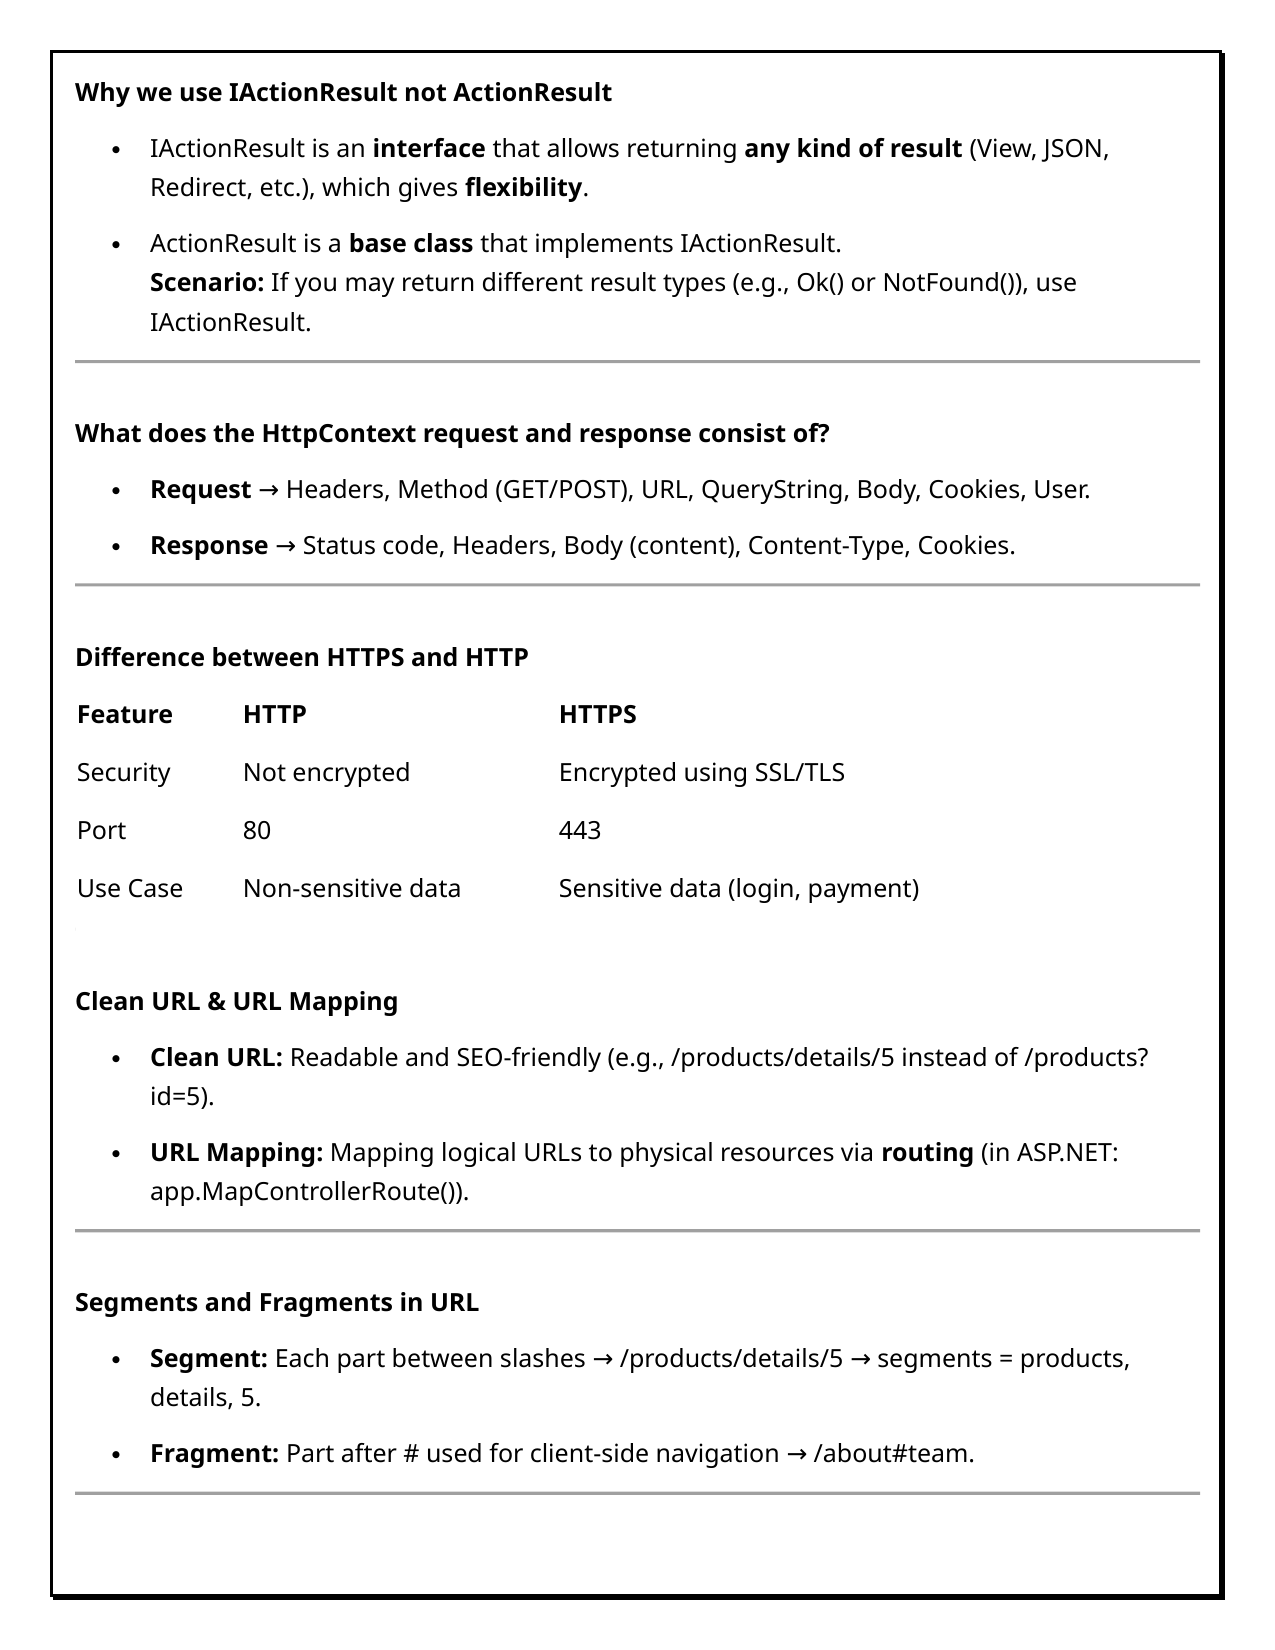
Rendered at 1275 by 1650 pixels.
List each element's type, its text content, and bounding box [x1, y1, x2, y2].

table_cell 80 [241, 811, 557, 869]
text Clean URL & URL Mapping [75, 983, 1197, 1017]
list ActionResult is a base class that implements IActionResult. Scenario: If you may return different result types (e.g., Ok() or NotFound()), use IActionResult. [112, 226, 1197, 338]
table_cell Port [75, 811, 241, 869]
text Difference between HTTPS and HTTP [75, 639, 1197, 673]
list URL Mapping: Mapping logical URLs to physical resources via routing (in ASP.NET: app.MapControllerRoute()). [112, 1134, 1197, 1207]
table_cell Security [75, 753, 241, 811]
text Segments and Fragments in URL [75, 1285, 1197, 1319]
list Segment: Each part between slashes → /products/details/5 → segments = products, details, 5. [112, 1341, 1197, 1414]
table_cell Not encrypted [241, 753, 557, 811]
list Clean URL: Readable and SEO-friendly (e.g., /products/details/5 instead of /products?id=5). [112, 1039, 1197, 1112]
text Why we use IActionResult not ActionResult [75, 75, 1197, 109]
text What does the HttpContext request and response consist of? [75, 416, 1197, 450]
list Request → Headers, Method (GET/POST), URL, QueryString, Body, Cookies, User. [112, 472, 1197, 506]
table_cell Sensitive data (login, payment) [557, 869, 1069, 927]
table_cell Encrypted using SSL/TLS [557, 753, 1069, 811]
table_cell Use Case [75, 869, 241, 927]
list Fragment: Part after # used for client-side navigation → /about#team. [112, 1436, 1197, 1470]
table_cell 443 [557, 811, 1069, 869]
list IActionResult is an interface that allows returning any kind of result (View, JSON, Redirect, etc.), which gives flexibility. [112, 131, 1197, 204]
table_cell Non-sensitive data [241, 869, 557, 927]
table_header HTTPS [557, 695, 1069, 753]
list Response → Status code, Headers, Body (content), Content-Type, Cookies. [112, 527, 1197, 562]
table_header Feature [75, 695, 241, 753]
table_header HTTP [241, 695, 557, 753]
